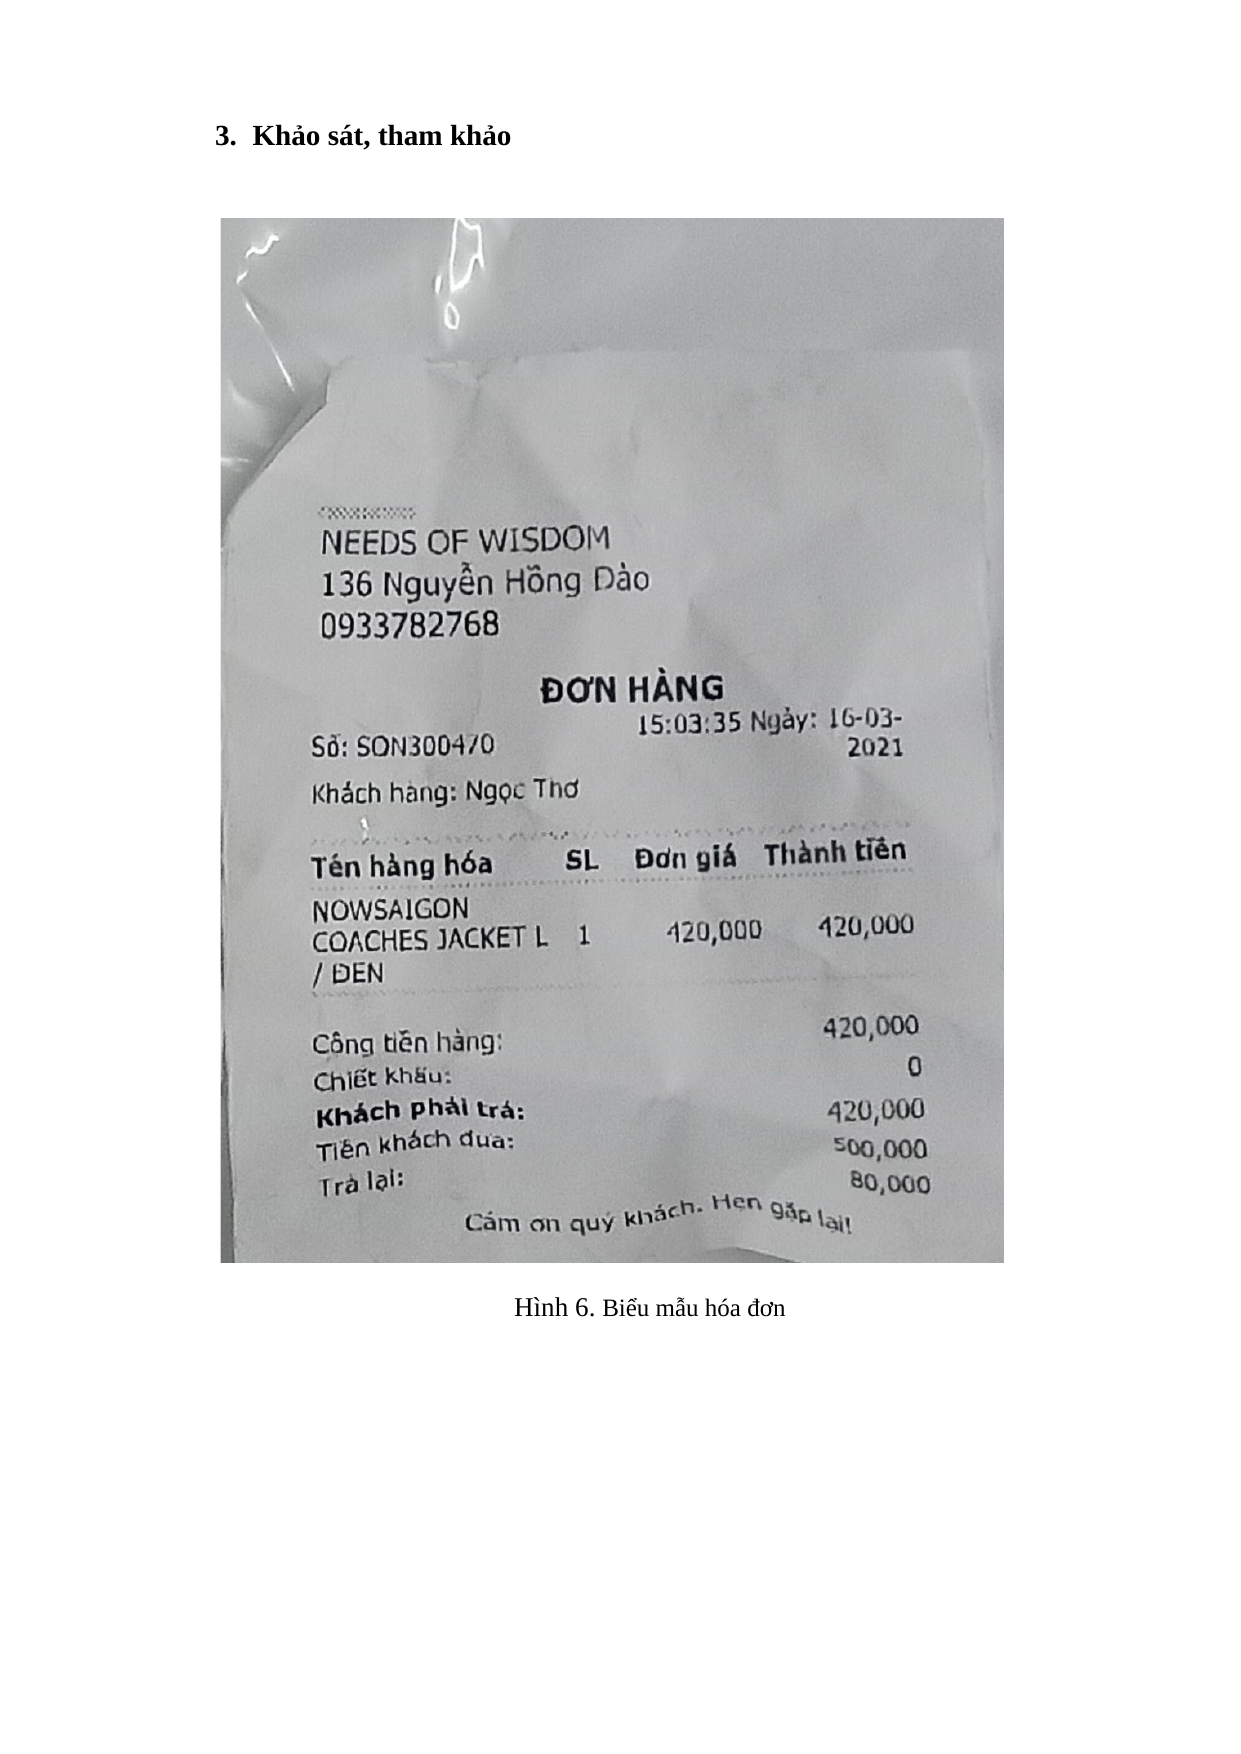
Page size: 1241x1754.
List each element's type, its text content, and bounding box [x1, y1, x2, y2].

picture [220, 218, 1004, 1263]
list Khảo sát, tham khảo [215, 118, 1122, 152]
text Hình 6. Biểu mẫu hóa đơn [177, 1292, 1122, 1323]
